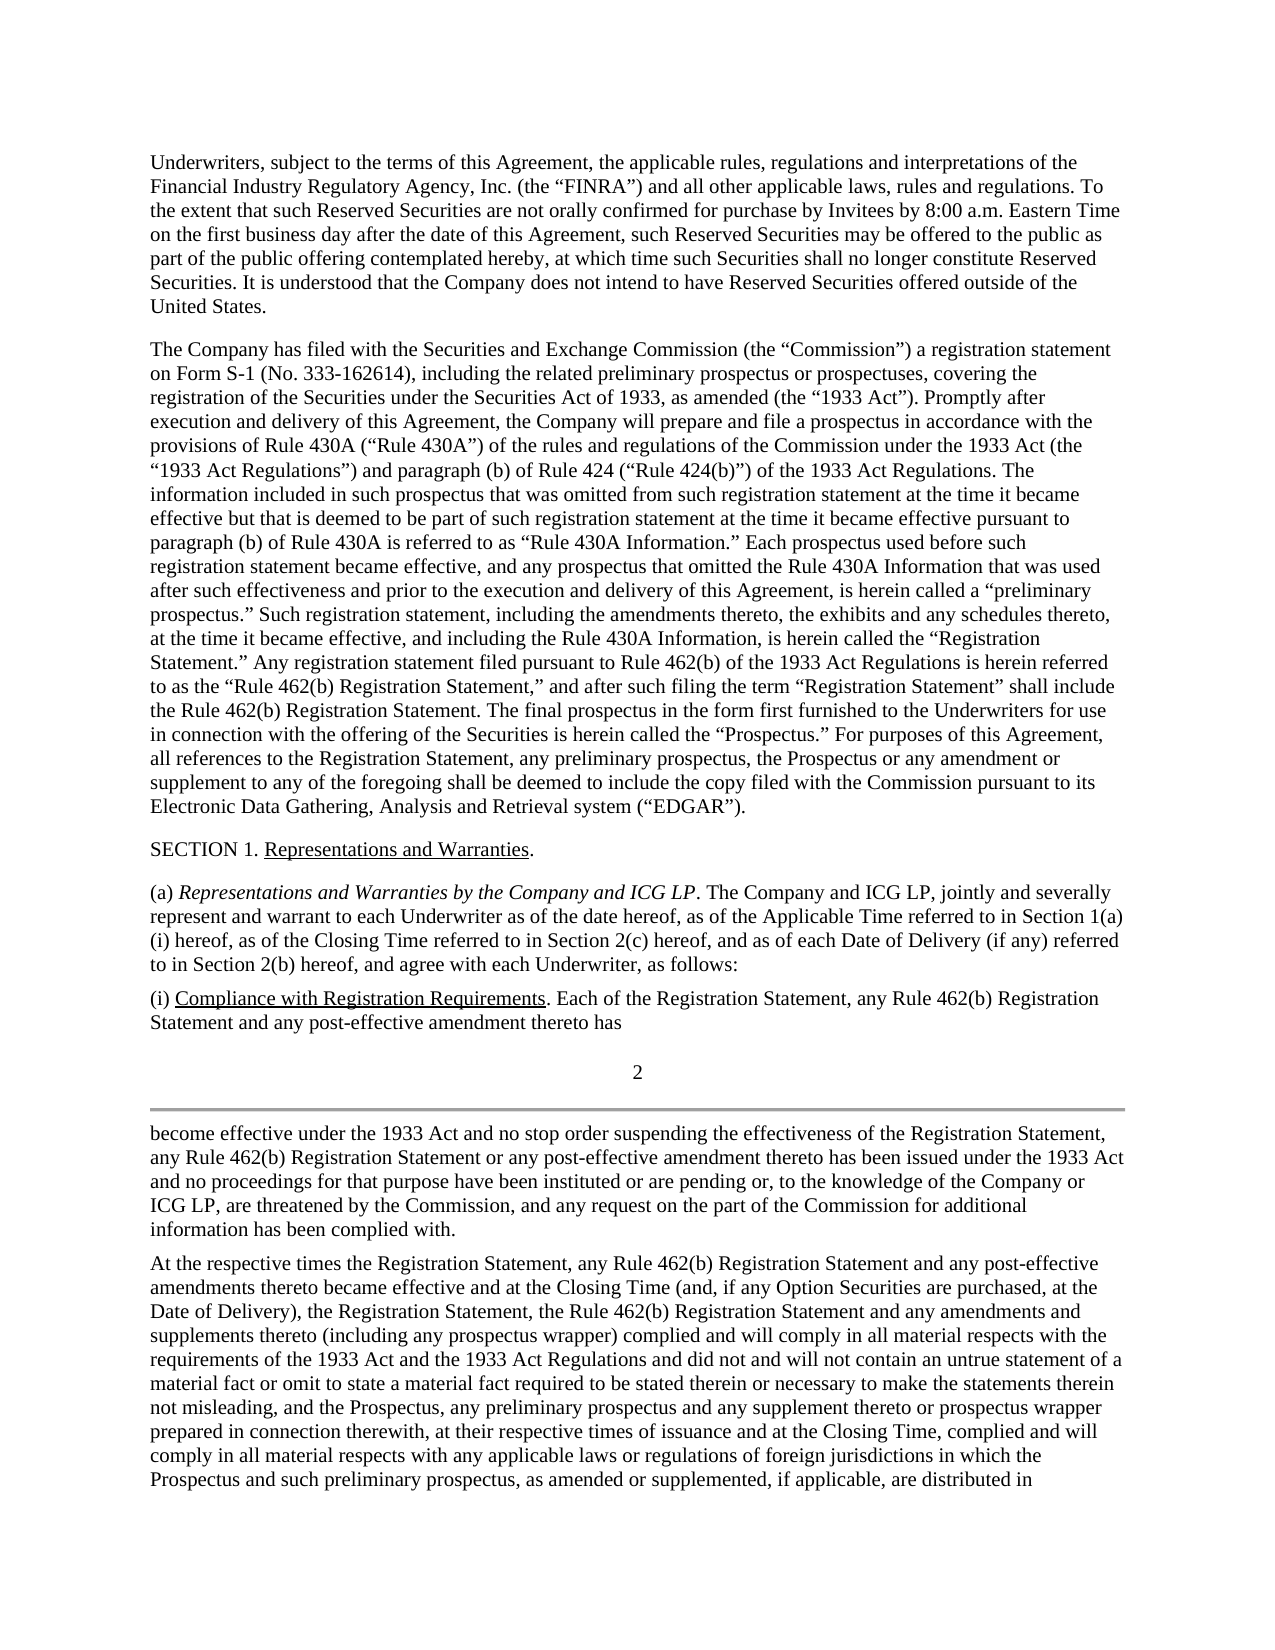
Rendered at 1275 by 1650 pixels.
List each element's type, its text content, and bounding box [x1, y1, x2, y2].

text become effective under the 1933 Act and no stop order suspending the effectiveness of the Registration Statement, any Rule 462(b) Registration Statement or any post-effective amendment thereto has been issued under the 1933 Act and no proceedings for that purpose have been instituted or are pending or, to the knowledge of the Company or ICG LP, are threatened by the Commission, and any request on the part of the Commission for additional information has been complied with. [150, 1112, 1125, 1241]
text 2 [150, 1060, 1125, 1084]
text The Company has filed with the Securities and Exchange Commission (the “Commission”) a registration statement on Form S-1 (No. 333-162614), including the related preliminary prospectus or prospectuses, covering the registration of the Securities under the Securities Act of 1933, as amended (the “1933 Act”). Promptly after execution and delivery of this Agreement, the Company will prepare and file a prospectus in accordance with the provisions of Rule 430A (“Rule 430A”) of the rules and regulations of the Commission under the 1933 Act (the “1933 Act Regulations”) and paragraph (b) of Rule 424 (“Rule 424(b)”) of the 1933 Act Regulations. The information included in such prospectus that was omitted from such registration statement at the time it became effective but that is deemed to be part of such registration statement at the time it became effective pursuant to paragraph (b) of Rule 430A is referred to as “Rule 430A Information.” Each prospectus used before such registration statement became effective, and any prospectus that omitted the Rule 430A Information that was used after such effectiveness and prior to the execution and delivery of this Agreement, is herein called a “preliminary prospectus.” Such registration statement, including the amendments thereto, the exhibits and any schedules thereto, at the time it became effective, and including the Rule 430A Information, is herein called the “Registration Statement.” Any registration statement filed pursuant to Rule 462(b) of the 1933 Act Regulations is herein referred to as the “Rule 462(b) Registration Statement,” and after such filing the term “Registration Statement” shall include the Rule 462(b) Registration Statement. The final prospectus in the form first furnished to the Underwriters for use in connection with the offering of the Securities is herein called the “Prospectus.” For purposes of this Agreement, all references to the Registration Statement, any preliminary prospectus, the Prospectus or any amendment or supplement to any of the foregoing shall be deemed to include the copy filed with the Commission pursuant to its Electronic Data Gathering, Analysis and Retrieval system (“EDGAR”). [150, 337, 1125, 818]
text (a) Representations and Warranties by the Company and ICG LP. The Company and ICG LP, jointly and severally represent and warrant to each Underwriter as of the date hereof, as of the Applicable Time referred to in Section 1(a)(i) hereof, as of the Closing Time referred to in Section 2(c) hereof, and as of each Date of Delivery (if any) referred to in Section 2(b) hereof, and agree with each Underwriter, as follows: [150, 880, 1125, 976]
text (i) Compliance with Registration Requirements. Each of the Registration Statement, any Rule 462(b) Registration Statement and any post-effective amendment thereto has [150, 986, 1125, 1034]
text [150, 1251, 1125, 1491]
text SECTION 1. Representations and Warranties. [150, 837, 1125, 861]
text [150, 150, 1125, 318]
